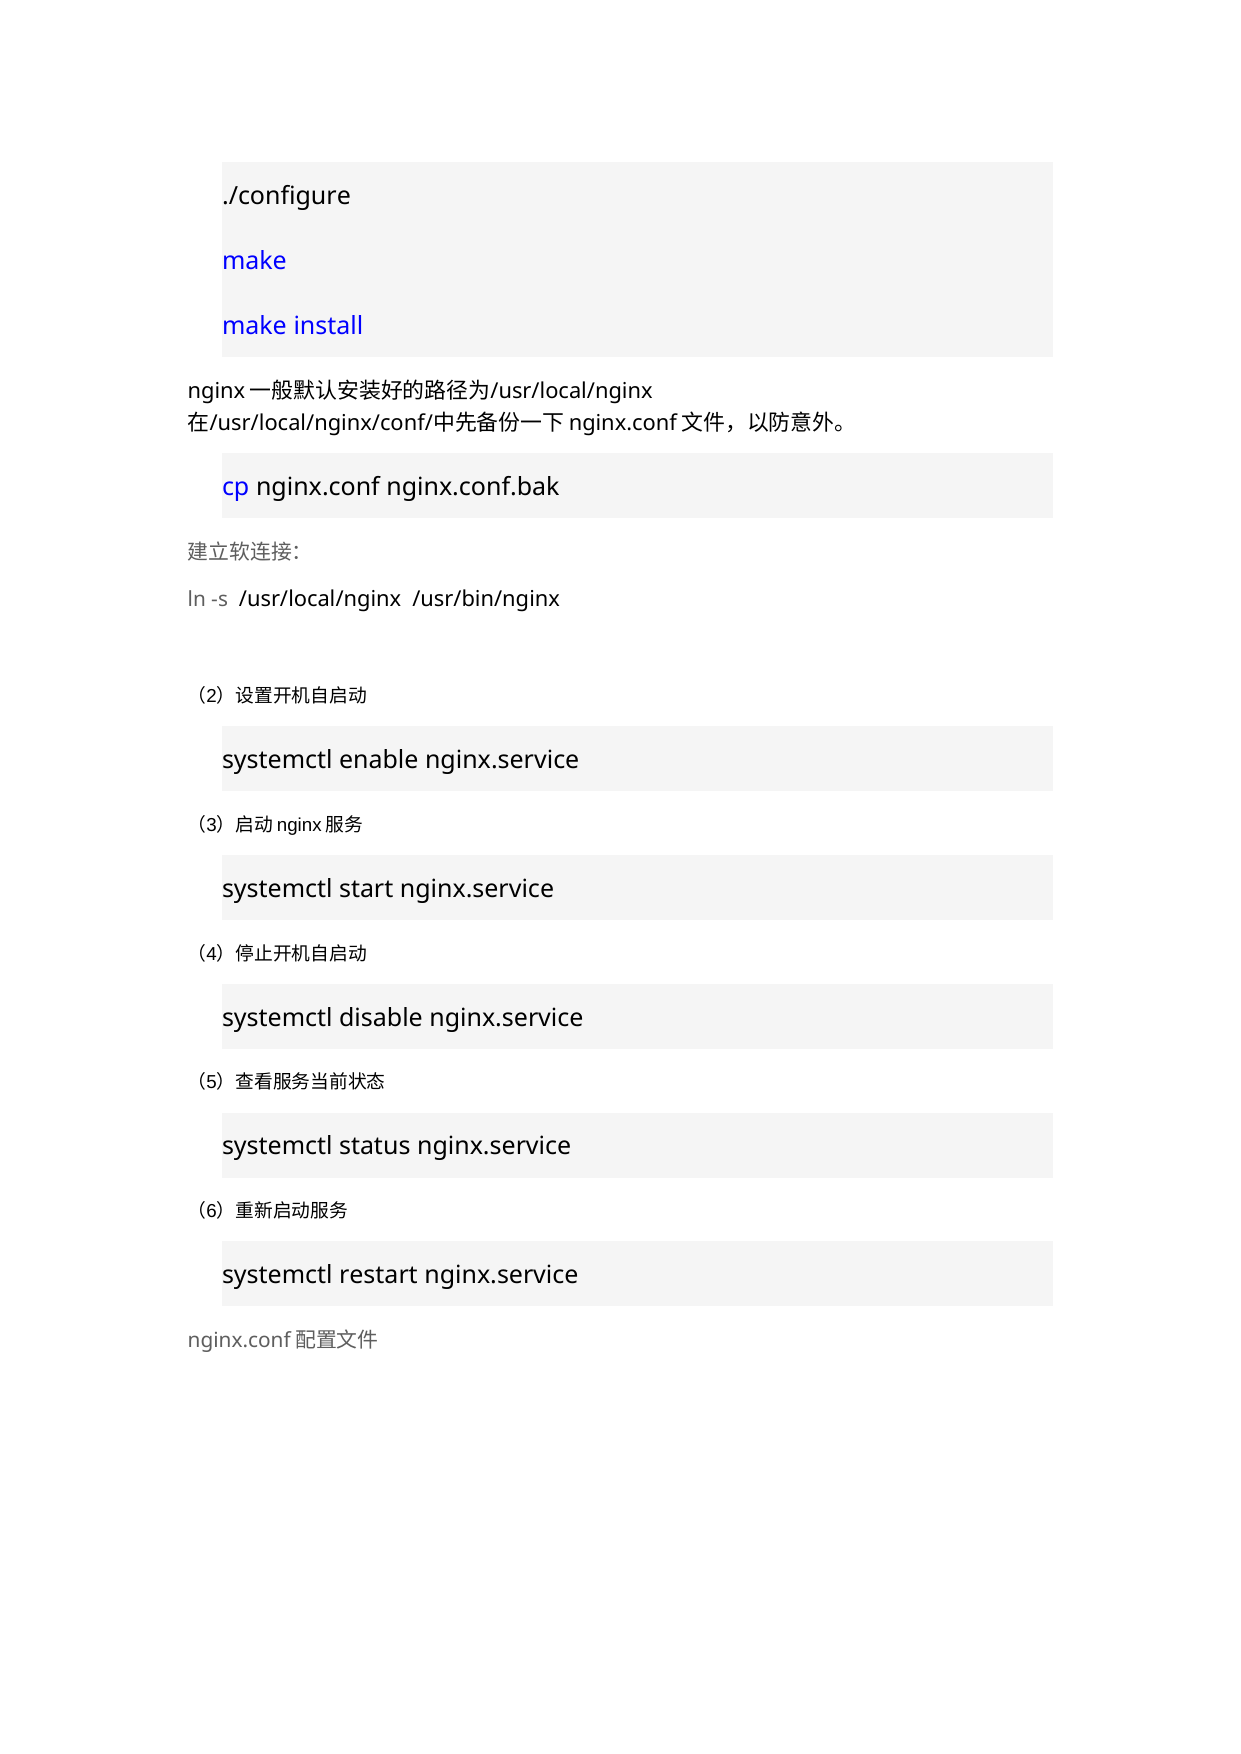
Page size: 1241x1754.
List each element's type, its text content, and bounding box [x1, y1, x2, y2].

text ./configure [222, 162, 1053, 227]
text （3）启动nginx服务 [187, 807, 1053, 839]
text （4）停止开机自启动 [187, 936, 1053, 968]
text （5）查看服务当前状态 [187, 1064, 1053, 1097]
text systemctl restart nginx.service [222, 1241, 1053, 1306]
text make install [222, 292, 1053, 357]
text systemctl enable nginx.service [222, 726, 1053, 791]
text （2）设置开机自启动 [187, 678, 1053, 711]
text nginx一般默认安装好的路径为/usr/local/nginx 在/usr/local/nginx/conf/中先备份一下nginx.conf文件，以防意外。 [187, 373, 1053, 438]
text cp nginx.conf nginx.conf.bak [222, 453, 1053, 518]
text systemctl disable nginx.service [222, 984, 1053, 1049]
text make [222, 227, 1053, 292]
text 建立软连接： [187, 534, 1053, 566]
text （6）重新启动服务 [187, 1193, 1053, 1226]
text ln -s /usr/local/nginx /usr/bin/nginx [187, 582, 1053, 614]
text systemctl status nginx.service [222, 1113, 1053, 1178]
text systemctl start nginx.service [222, 855, 1053, 920]
text nginx.conf配置文件 [187, 1322, 1053, 1354]
